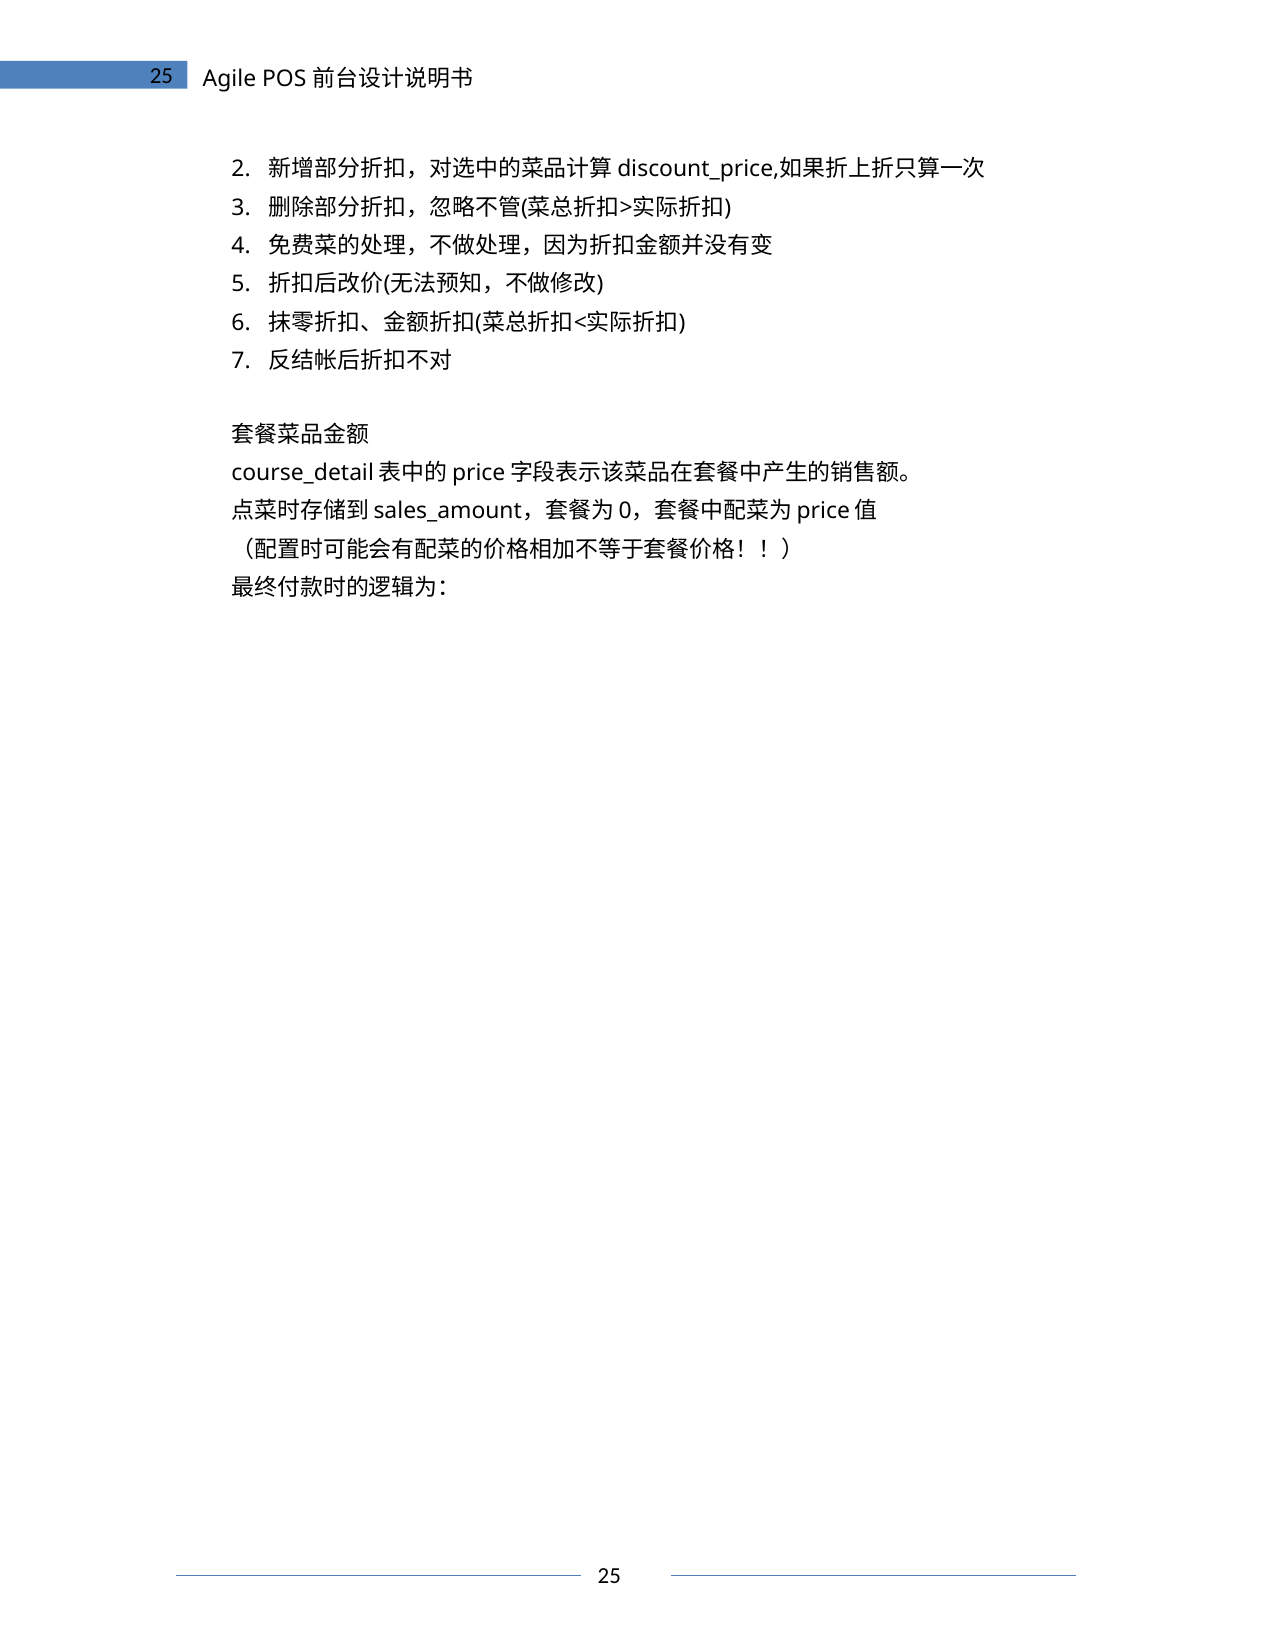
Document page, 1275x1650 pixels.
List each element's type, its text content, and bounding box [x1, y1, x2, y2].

list 新增部分折扣，对选中的菜品计算discount_price,如果折上折只算一次 [231, 150, 1087, 183]
text course_detail表中的price字段表示该菜品在套餐中产生的销售额。 [231, 454, 1087, 487]
text 最终付款时的逻辑为： [231, 569, 1087, 602]
list 反结帐后折扣不对 [231, 342, 1087, 375]
list 抹零折扣、金额折扣(菜总折扣<实际折扣) [231, 303, 1087, 337]
list 折扣后改价(无法预知，不做修改) [231, 265, 1087, 298]
list 免费菜的处理，不做处理，因为折扣金额并没有变 [231, 227, 1087, 260]
list 删除部分折扣，忽略不管(菜总折扣>实际折扣) [231, 188, 1087, 222]
text （配置时可能会有配菜的价格相加不等于套餐价格！！） [231, 531, 1087, 564]
text 套餐菜品金额 [231, 416, 1087, 449]
text 点菜时存储到sales_amount，套餐为0，套餐中配菜为price值 [231, 492, 1087, 526]
